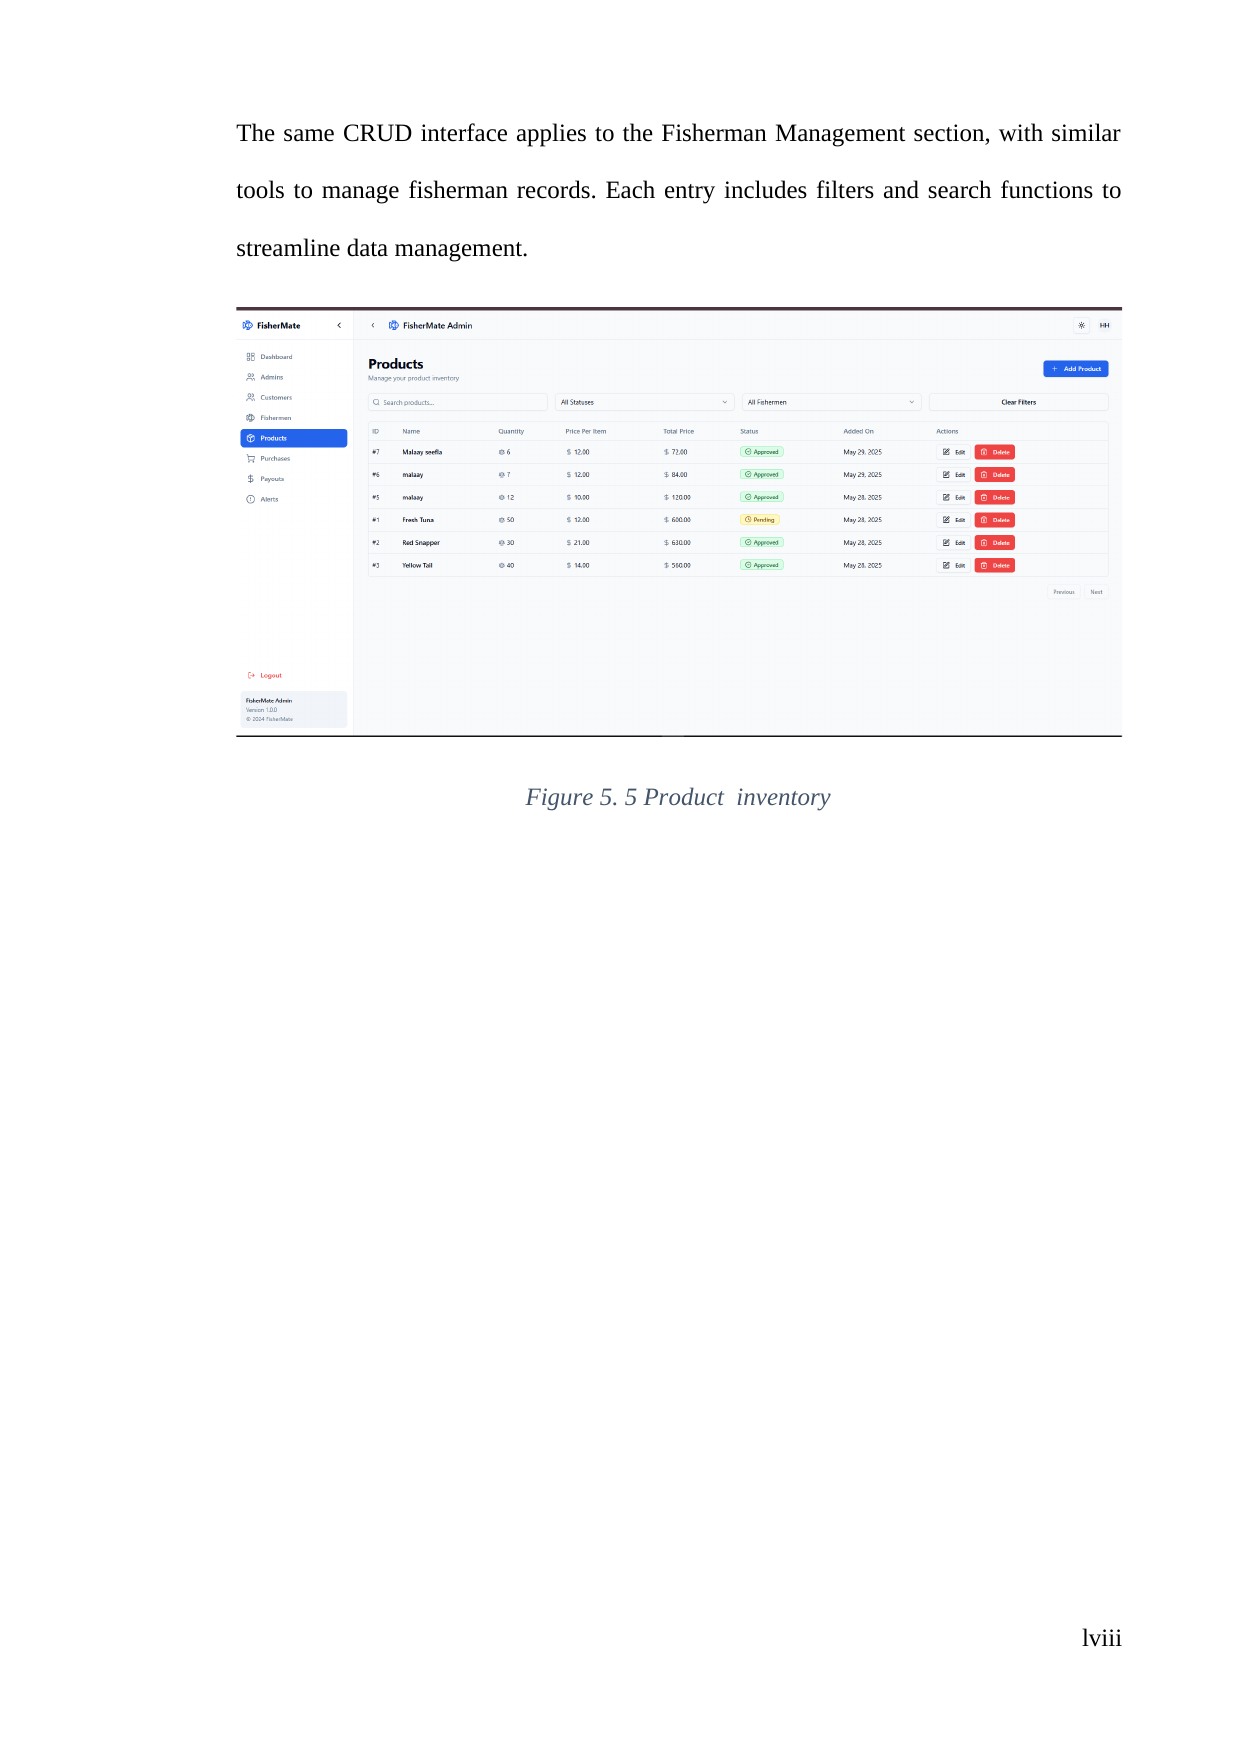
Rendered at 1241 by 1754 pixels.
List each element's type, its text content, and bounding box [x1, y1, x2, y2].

picture [236, 307, 1123, 737]
text Figure 5. 5 Product inventory [236, 782, 1122, 811]
text The same CRUD interface applies to the Fisherman Management section, with similar tools to manage fisherman records. Each entry includes filters and search functions to streamline data management. [236, 118, 1122, 262]
